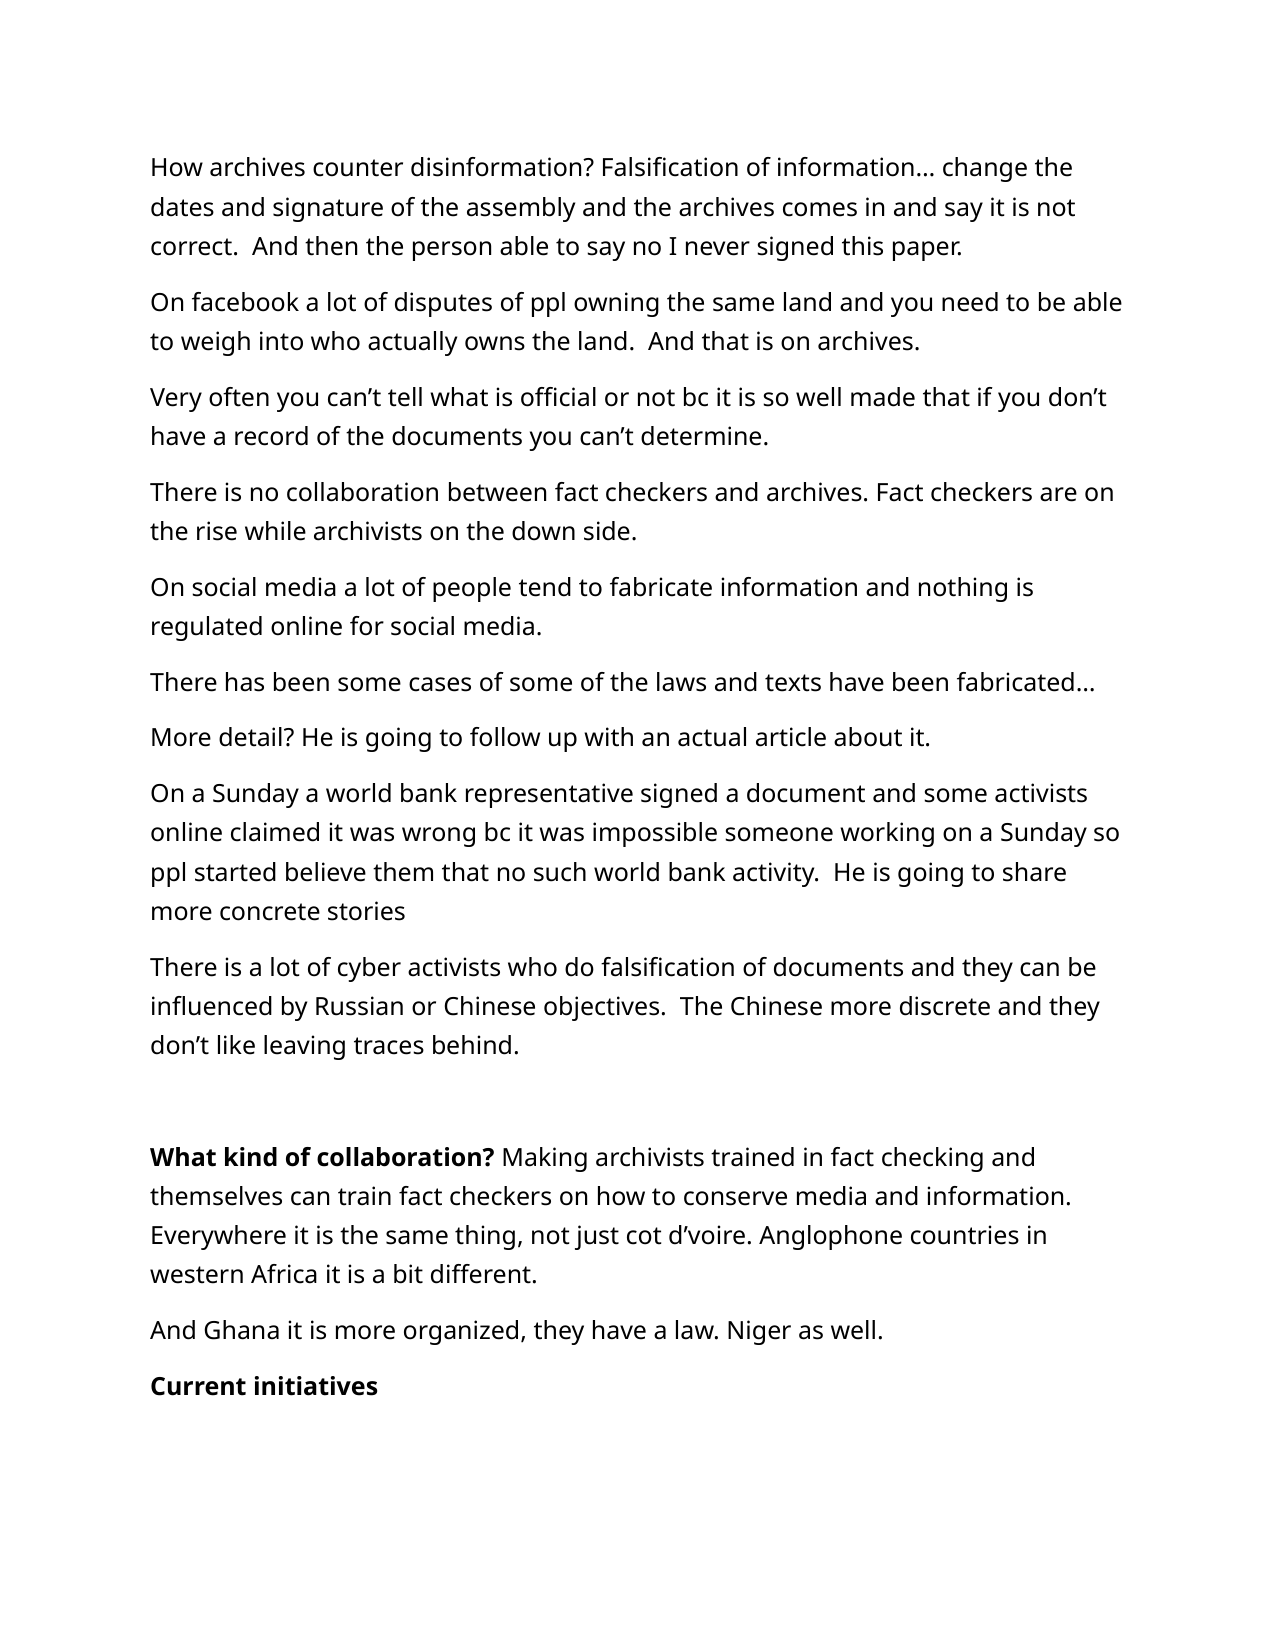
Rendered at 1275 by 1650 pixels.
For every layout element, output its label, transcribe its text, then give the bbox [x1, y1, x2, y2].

text Very often you can’t tell what is official or not bc it is so well made that if you don’t have a record of the documents you can’t determine. [150, 379, 1125, 452]
text On social media a lot of people tend to fabricate information and nothing is regulated online for social media. [150, 569, 1125, 642]
text What kind of collaboration? Making archivists trained in fact checking and themselves can train fact checkers on how to conserve media and information. Everywhere it is the same thing, not just cot d’voire. Anglophone countries in western Africa it is a bit different. [150, 1139, 1125, 1291]
text On a Sunday a world bank representative signed a document and some activists online claimed it was wrong bc it was impossible someone working on a Sunday so ppl started believe them that no such world bank activity. He is going to share more concrete stories [150, 776, 1125, 927]
text More detail? He is going to follow up with an actual article about it. [150, 720, 1125, 754]
text There is a lot of cyber activists who do falsification of documents and they can be influenced by Russian or Chinese objectives. The Chinese more discrete and they don’t like leaving traces behind. [150, 949, 1125, 1062]
text There is no collaboration between fact checkers and archives. Fact checkers are on the rise while archivists on the down side. [150, 474, 1125, 547]
text There has been some cases of some of the laws and texts have been fabricated… [150, 664, 1125, 698]
text On facebook a lot of disputes of ppl owning the same land and you need to be able to weigh into who actually owns the land. And that is on archives. [150, 284, 1125, 357]
text And Ghana it is more organized, they have a law. Niger as well. [150, 1312, 1125, 1347]
text How archives counter disinformation? Falsification of information… change the dates and signature of the assembly and the archives comes in and say it is not correct. And then the person able to say no I never signed this paper. [150, 150, 1125, 262]
text Current initiatives [150, 1368, 1125, 1402]
